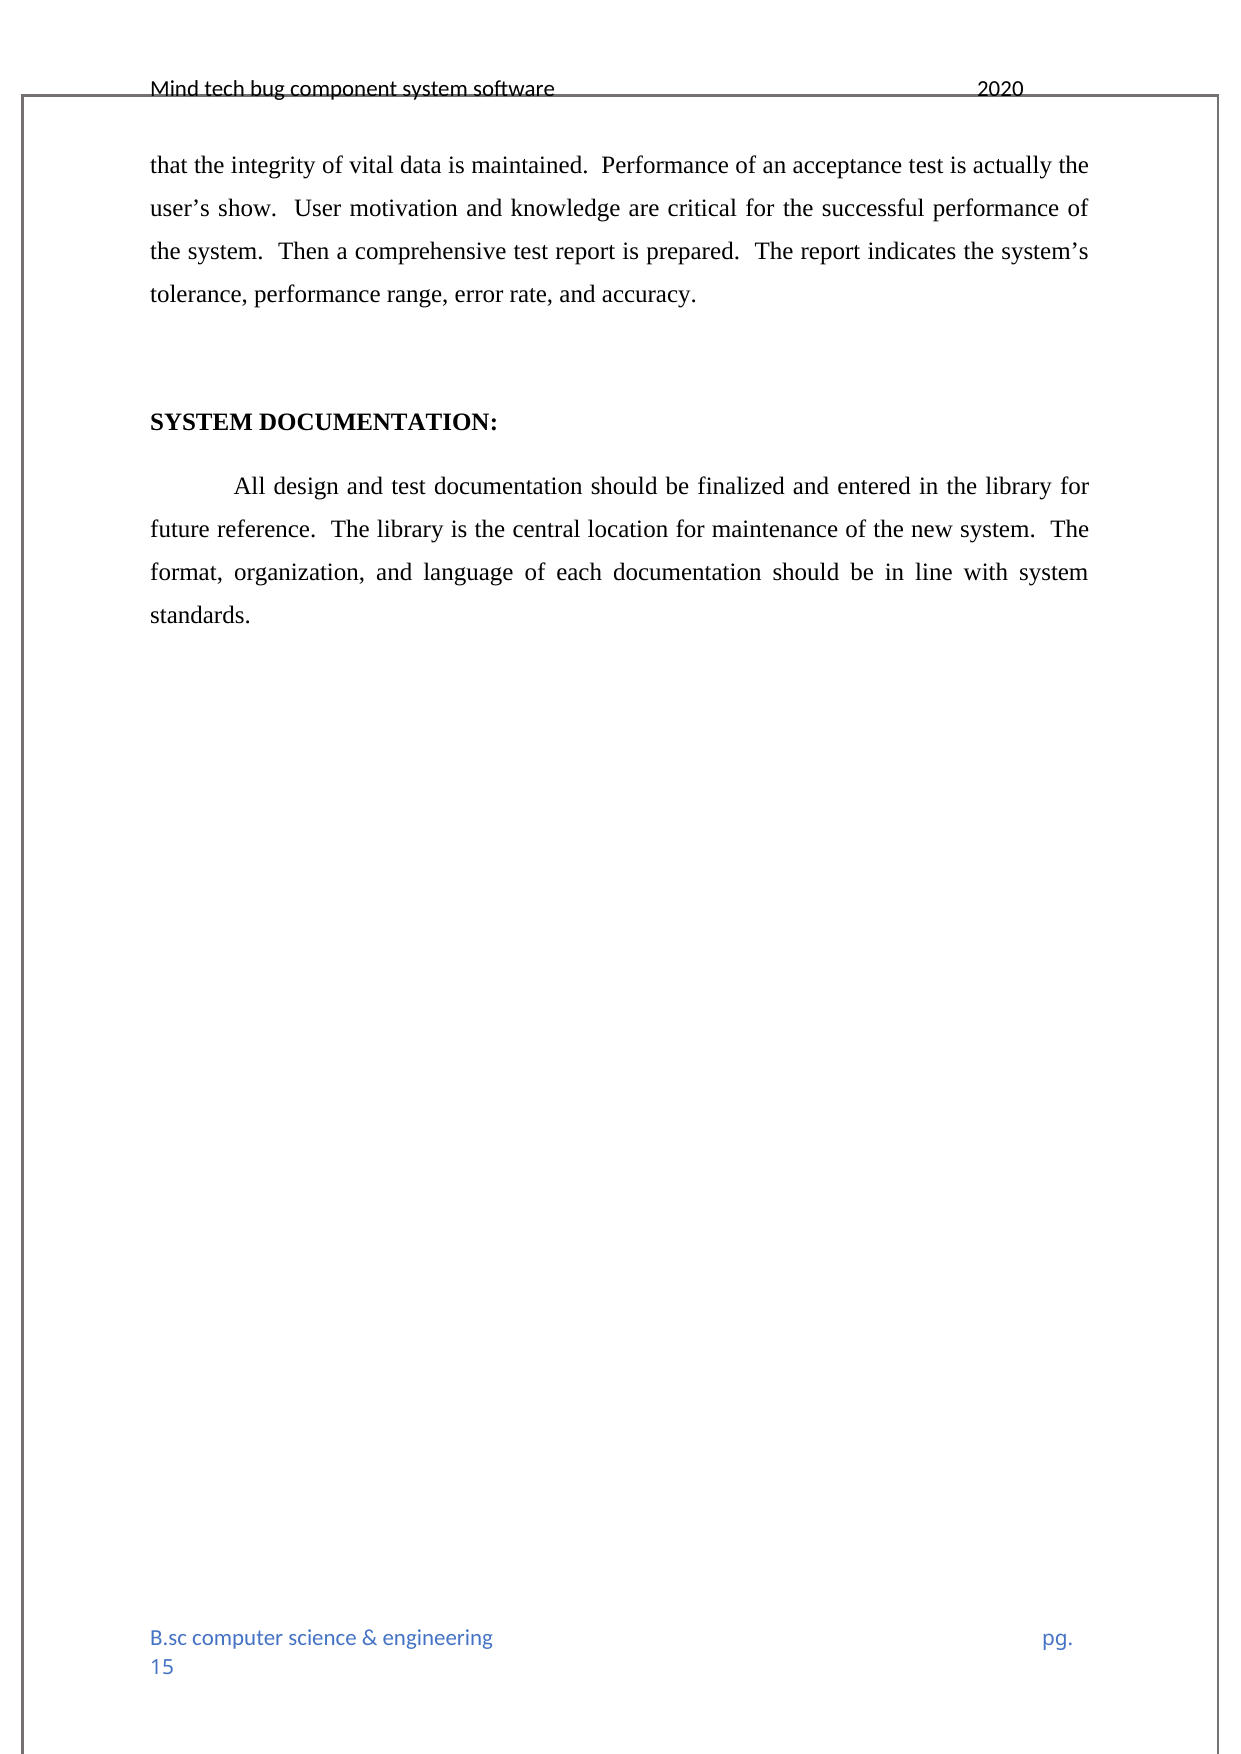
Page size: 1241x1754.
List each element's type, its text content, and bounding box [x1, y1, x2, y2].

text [150, 150, 1090, 308]
text SYSTEM DOCUMENTATION: [150, 407, 1090, 436]
text All design and test documentation should be finalized and entered in the library for future reference. The library is the central location for maintenance of the new system. The format, organization, and language of each documentation should be in line with system standards. [150, 471, 1090, 629]
